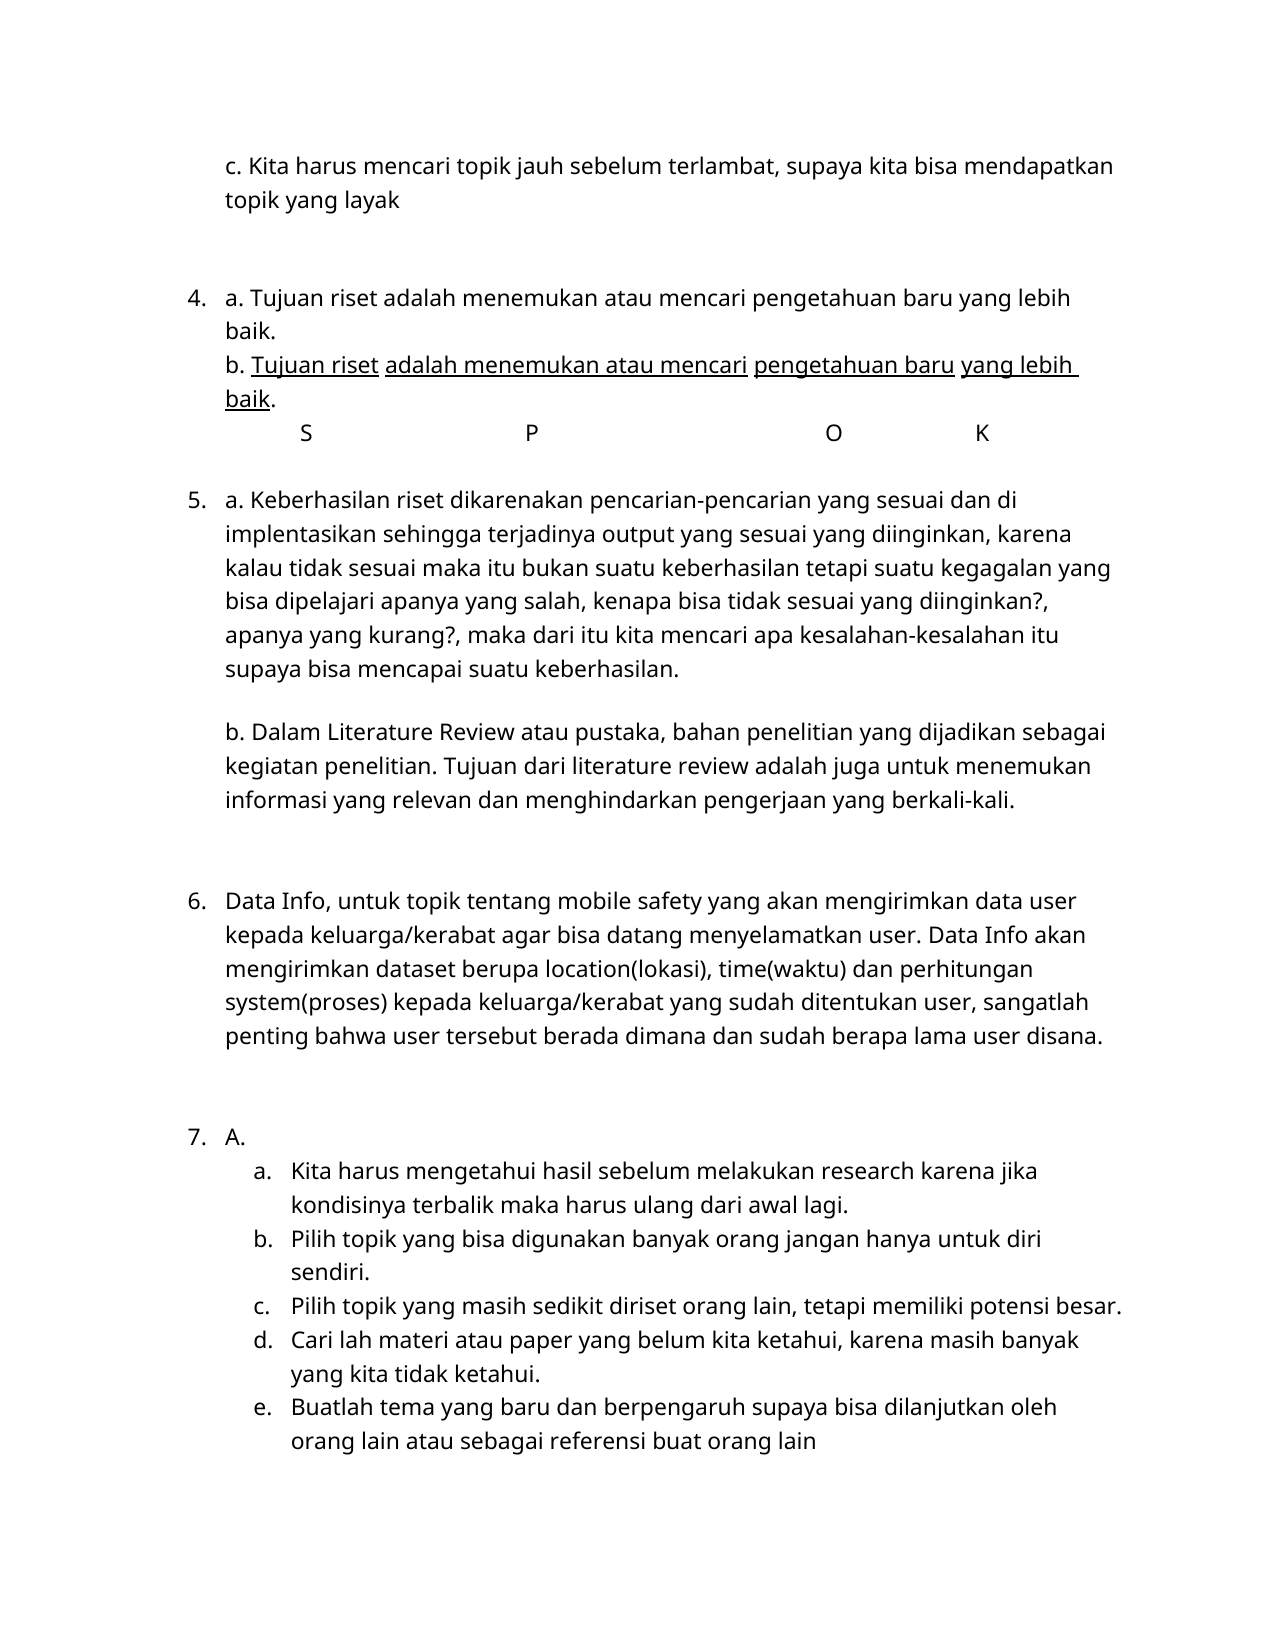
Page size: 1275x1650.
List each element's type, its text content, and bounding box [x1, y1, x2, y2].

list Kita harus mengetahui hasil sebelum melakukan research karena jika kondisinya terbalik maka harus ulang dari awal lagi. [253, 1155, 1125, 1220]
list c. Kita harus mencari topik jauh sebelum terlambat, supaya kita bisa mendapatkan topik yang layak [225, 150, 1125, 215]
list Pilih topik yang masih sedikit diriset orang lain, tetapi memiliki potensi besar. [253, 1290, 1125, 1321]
list Pilih topik yang bisa digunakan banyak orang jangan hanya untuk diri sendiri. [253, 1223, 1125, 1288]
list b. Dalam Literature Review atau pustaka, bahan penelitian yang dijadikan sebagai kegiatan penelitian. Tujuan dari literature review adalah juga untuk menemukan informasi yang relevan dan menghindarkan pengerjaan yang berkali-kali. [225, 716, 1125, 815]
list Buatlah tema yang baru dan berpengaruh supaya bisa dilanjutkan oleh orang lain atau sebagai referensi buat orang lain [253, 1391, 1125, 1456]
list A. [187, 1121, 1125, 1153]
list a. Keberhasilan riset dikarenakan pencarian-pencarian yang sesuai dan di implentasikan sehingga terjadinya output yang sesuai yang diinginkan, karena kalau tidak sesuai maka itu bukan suatu keberhasilan tetapi suatu kegagalan yang bisa dipelajari apanya yang salah, kenapa bisa tidak sesuai yang diinginkan?, apanya yang kurang?, maka dari itu kita mencari apa kesalahan-kesalahan itu supaya bisa mencapai suatu keberhasilan. [187, 484, 1125, 714]
list a. Tujuan riset adalah menemukan atau mencari pengetahuan baru yang lebih baik. [187, 281, 1125, 346]
list Data Info, untuk topik tentang mobile safety yang akan mengirimkan data user kepada keluarga/kerabat agar bisa datang menyelamatkan user. Data Info akan mengirimkan dataset berupa location(lokasi), time(waktu) dan perhitungan system(proses) kepada keluarga/kerabat yang sudah ditentukan user, sangatlah penting bahwa user tersebut berada dimana dan sudah berapa lama user disana. [187, 885, 1125, 1051]
list S P O K [225, 416, 1125, 448]
list Cari lah materi atau paper yang belum kita ketahui, karena masih banyak yang kita tidak ketahui. [253, 1324, 1125, 1389]
list b. Tujuan riset adalah menemukan atau mencari pengetahuan baru yang lebih baik. [225, 349, 1125, 414]
